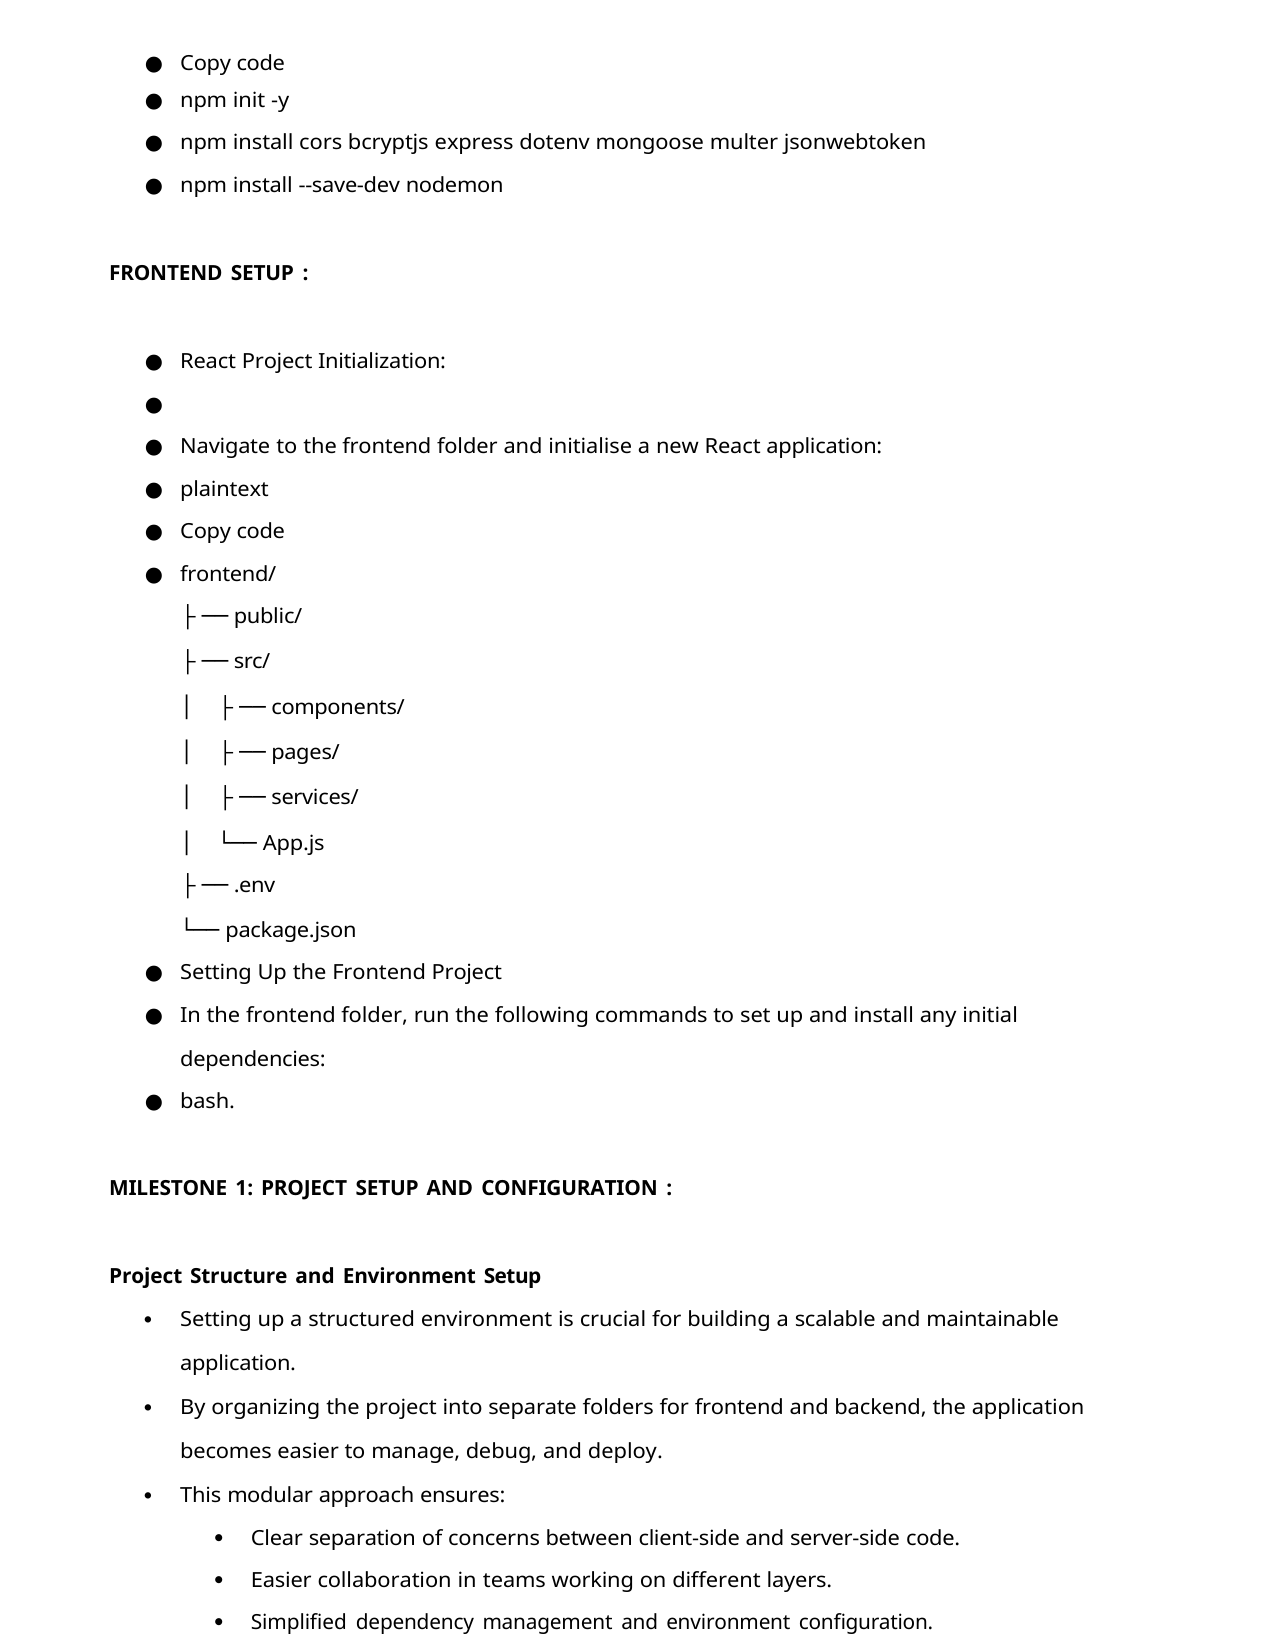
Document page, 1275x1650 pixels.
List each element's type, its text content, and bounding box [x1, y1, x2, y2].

text ├ ── public/ [180, 601, 1150, 629]
text ├ ── src/ [180, 646, 1150, 675]
list Copy code [144, 516, 1150, 544]
list npm init -y [144, 85, 1150, 113]
text └── package.json [180, 915, 1150, 943]
list bash. [144, 1088, 1150, 1114]
text ● [144, 389, 1150, 417]
list plaintext [144, 474, 1150, 502]
text │ ├ ── components/ [180, 692, 1150, 720]
list Simplified dependency management and environment configuration. [215, 1607, 1150, 1636]
list Copy code [144, 48, 1150, 76]
list Clear separation of concerns between client-side and server-side code. [215, 1523, 1150, 1551]
text Project Structure and Environment Setup [109, 1262, 1150, 1290]
list By organizing the project into separate folders for frontend and backend, the application becomes easier to manage, debug, and deploy. [144, 1392, 1138, 1464]
list npm install --save-dev nodemon [144, 170, 1150, 198]
subtitle FRONTEND SETUP : [109, 258, 1150, 287]
list Setting Up the Frontend Project [144, 957, 1150, 986]
text │ ├ ── pages/ [180, 737, 1150, 765]
subtitle MILESTONE 1: PROJECT SETUP AND CONFIGURATION : [109, 1173, 1150, 1202]
list React Project Initialization: [144, 346, 1150, 375]
text ├ ── .env [180, 870, 1150, 898]
text │ └── App.js [180, 828, 1150, 856]
list Navigate to the frontend folder and initialise a new React application: [144, 431, 1150, 460]
list Setting up a structured environment is crucial for building a scalable and maintainable application. [144, 1304, 1114, 1376]
list npm install cors bcryptjs express dotenv mongoose multer jsonwebtoken [144, 127, 1150, 156]
list Easier collaboration in teams working on different layers. [215, 1565, 1150, 1594]
list This modular approach ensures: [144, 1480, 1150, 1509]
text │ ├ ── services/ [180, 782, 1150, 810]
list In the frontend folder, run the following commands to set up and install any initial dependencies: [144, 1000, 1070, 1073]
list frontend/ [144, 559, 1150, 587]
